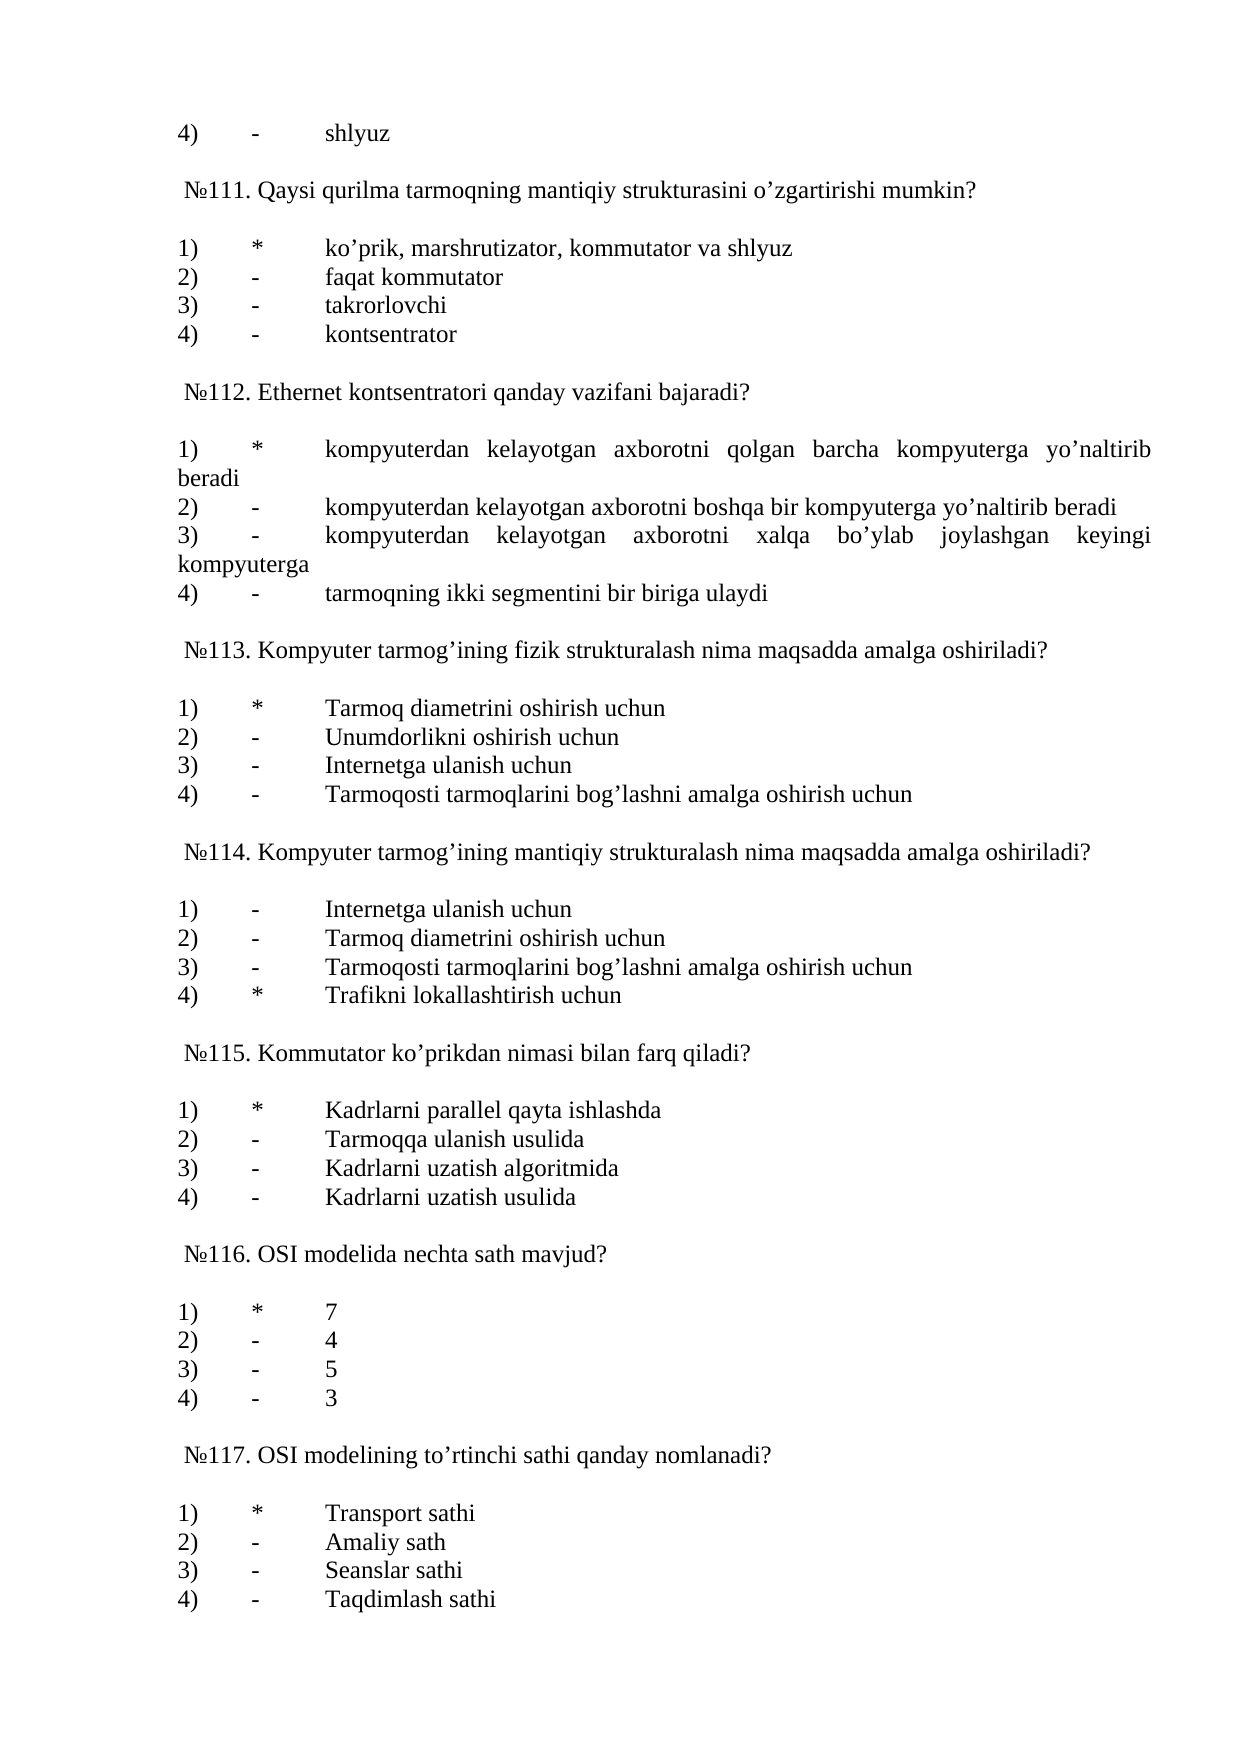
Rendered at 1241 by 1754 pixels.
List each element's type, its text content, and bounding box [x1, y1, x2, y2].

text 3) - Internetga ulanish uchun [177, 751, 1152, 779]
text 2) - Tarmoq diametrini oshirish uchun [177, 923, 1152, 952]
text 3) - Tarmoqosti tarmoqlarini bog’lashni amalga oshirish uchun [177, 952, 1152, 981]
text 2) - faqat kommutator [177, 262, 1152, 291]
text 4) - tarmoqning ikki segmentini bir biriga ulaydi [177, 578, 1152, 607]
text 3) - 5 [177, 1354, 1152, 1383]
text №112. Ethernet kontsentratori qanday vazifani bajaradi? [177, 377, 1152, 406]
text 4) - Kadrlarni uzatish usulida [177, 1182, 1152, 1211]
text №111. Qaysi qurilma tarmoqning mantiqiy strukturasini o’zgartirishi mumkin? [177, 176, 1152, 204]
text 1) - Internetga ulanish uchun [177, 894, 1152, 923]
text №113. Kompyuter tarmog’ining fizik strukturalash nima maqsadda amalga oshiriladi? [177, 636, 1152, 664]
text 2) - Аmaliy sath [177, 1527, 1152, 1556]
text 1) * ko’prik, marshrutizator, kommutator va shlyuz [177, 233, 1152, 262]
text №115. Kommutator ko’prikdan nimasi bilan farq qiladi? [177, 1038, 1152, 1067]
text 1) * Transport sathi [177, 1498, 1152, 1527]
text 2) - Unumdorlikni oshirish uchun [177, 722, 1152, 751]
text №114. Kompyuter tarmog’ining mantiqiy strukturalash nima maqsadda amalga oshiriladi? [177, 837, 1152, 866]
text 1) * Tarmoq diametrini oshirish uchun [177, 693, 1152, 722]
text №117. OSI modelining to’rtinchi sathi qanday nomlanadi? [177, 1441, 1152, 1469]
text №116. OSI modelida nechta sath mavjud? [177, 1239, 1152, 1268]
text 1) * kompyuterdan kelayotgan axborotni qolgan barcha kompyuterga yo’naltirib beradi [177, 434, 1152, 492]
text 4) - Taqdimlash sathi [177, 1584, 1152, 1613]
text 1) * Kadrlarni parallel qayta ishlashda [177, 1096, 1152, 1124]
text 3) - takrorlovchi [177, 291, 1152, 319]
text 3) - Seanslar sathi [177, 1556, 1152, 1584]
text 2) - 4 [177, 1326, 1152, 1354]
text 4) - 3 [177, 1383, 1152, 1412]
text 2) - kompyuterdan kelayotgan axborotni boshqa bir kompyuterga yo’naltirib beradi [177, 492, 1152, 521]
text 4) - Tarmoqosti tarmoqlarini bog’lashni amalga oshirish uchun [177, 779, 1152, 808]
text 3) - kompyuterdan kelayotgan axborotni xalqa bo’ylab joylashgan keyingi kompyuterga [177, 521, 1152, 578]
text 1) * 7 [177, 1297, 1152, 1326]
text 4) - kontsentrator [177, 319, 1152, 348]
text 4) * Trafikni lokallashtirish uchun [177, 981, 1152, 1009]
text 3) - Kadrlarni uzatish algoritmida [177, 1153, 1152, 1182]
text 2) - Tarmoqqa ulanish usulida [177, 1124, 1152, 1153]
text 4) - shlyuz [177, 118, 1152, 147]
